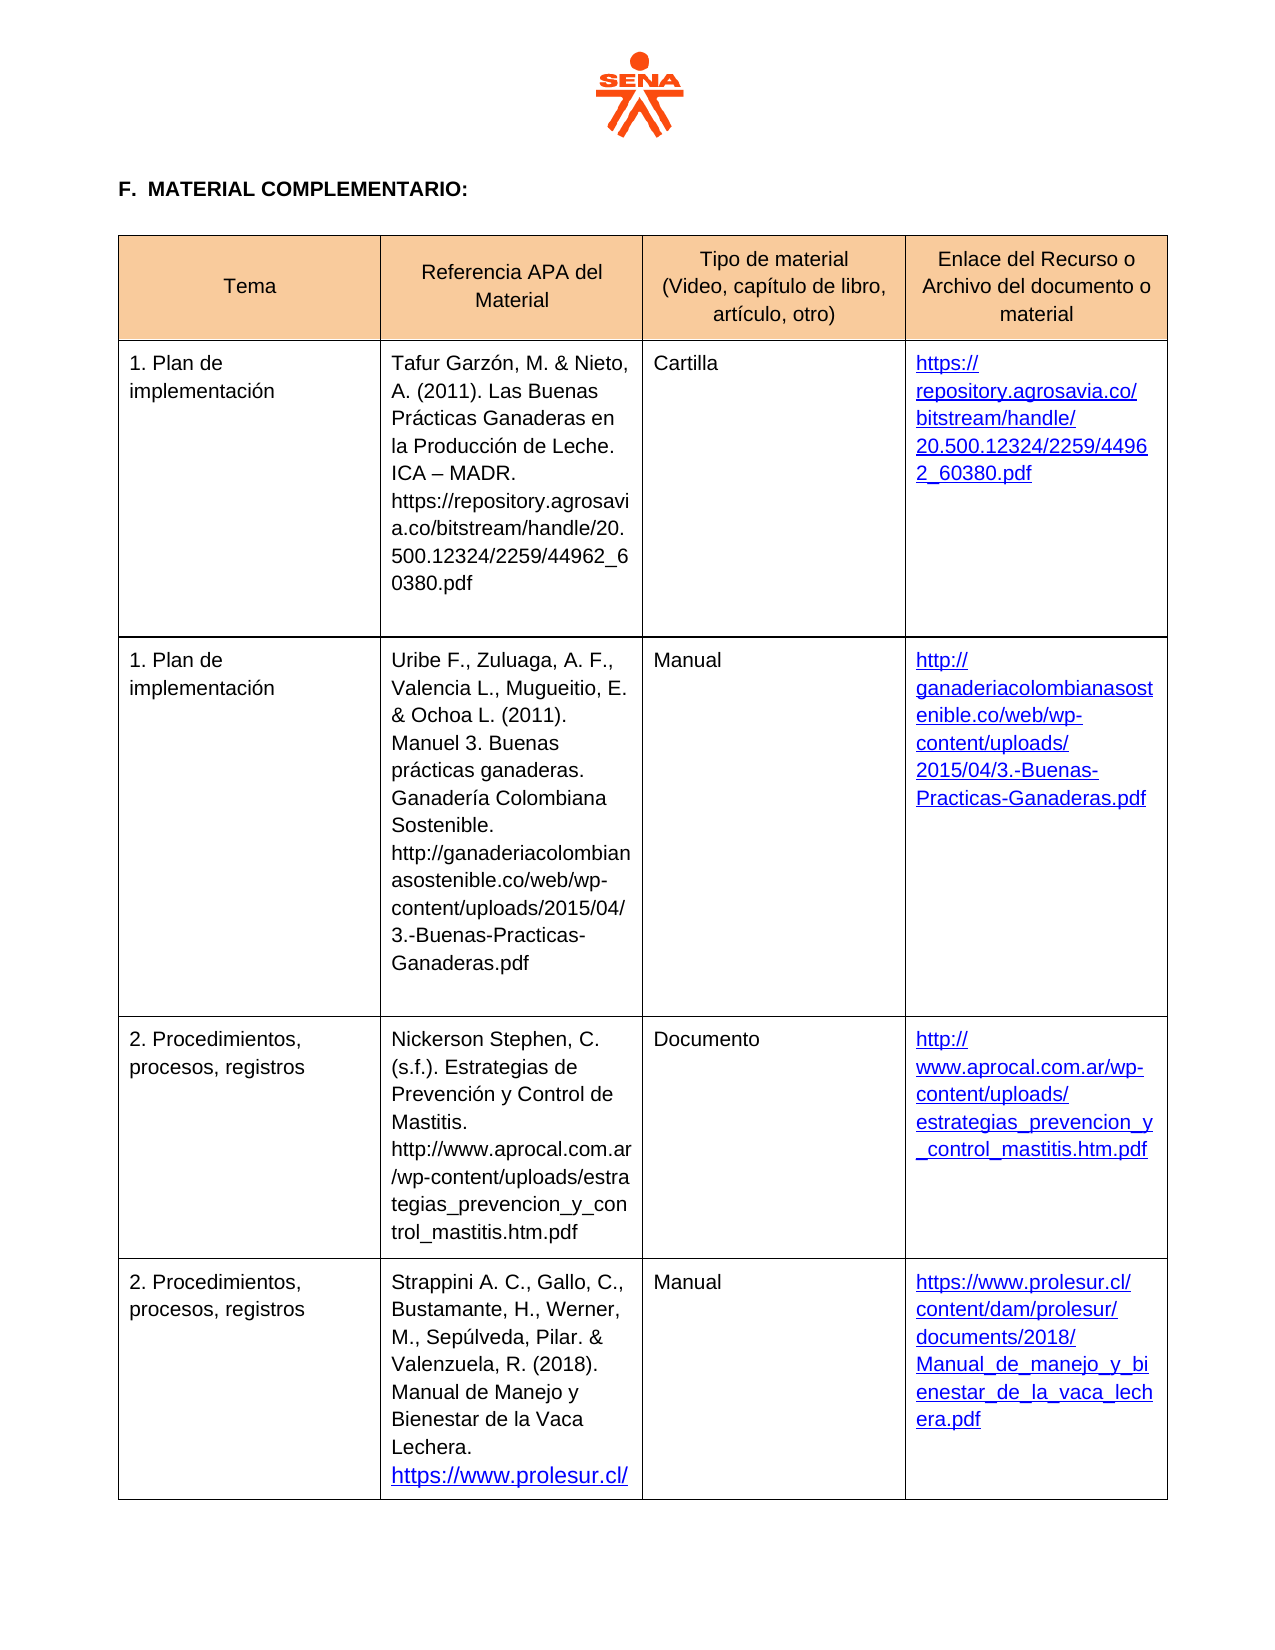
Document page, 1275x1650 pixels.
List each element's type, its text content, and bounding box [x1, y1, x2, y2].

table_cell Manual [643, 638, 905, 1016]
table_cell http://ganaderiacolombianasostenible.co/web/wp-content/uploads/2015/04/3.-Buenas-Practicas-Ganaderas.pdf [906, 638, 1167, 1016]
table_cell Nickerson Stephen, C. (s.f.). Estrategias de Prevención y Control de Mastitis. http://www.aprocal.com.ar/wp-content/uploads/estrategias_prevencion_y_control_mastitis.htm.pdf [381, 1017, 642, 1258]
table_cell 2. Procedimientos, procesos, registros [119, 1259, 380, 1499]
table_header Referencia APA del Material [381, 236, 642, 339]
table_cell Manual [643, 1259, 905, 1499]
table_header Tipo de material (Video, capítulo de libro, artículo, otro) [643, 236, 905, 339]
table_cell https://www.prolesur.cl/content/dam/prolesur/documents/2018/Manual_de_manejo_y_bienestar_de_la_vaca_lechera.pdf [906, 1259, 1167, 1499]
table_cell https://repository.agrosavia.co/bitstream/handle/20.500.12324/2259/44962_60380.pdf [906, 341, 1167, 636]
table_header Tema [119, 236, 380, 339]
table_cell Tafur Garzón, M. & Nieto, A. (2011). Las Buenas Prácticas Ganaderas en la Producción de Leche. ICA – MADR. https://repository.agrosavia.co/bitstream/handle/20.500.12324/2259/44962_60380.pdf [381, 341, 642, 636]
picture [585, 48, 690, 142]
table_cell Documento [643, 1017, 905, 1258]
table_cell http://www.aprocal.com.ar/wp-content/uploads/estrategias_prevencion_y_control_mastitis.htm.pdf [906, 1017, 1167, 1258]
table_cell 1. Plan de implementación [119, 638, 380, 1016]
table_header Enlace del Recurso o Archivo del documento o material [906, 236, 1167, 339]
list MATERIAL COMPLEMENTARIO: [118, 177, 1157, 201]
table_cell 2. Procedimientos, procesos, registros [119, 1017, 380, 1258]
table_cell 1. Plan de implementación [119, 341, 380, 636]
table_cell Cartilla [643, 341, 905, 636]
table_cell Uribe F., Zuluaga, A. F., Valencia L., Mugueitio, E. & Ochoa L. (2011). Manuel 3. Buenas prácticas ganaderas. Ganadería Colombiana Sostenible. http://ganaderiacolombianasostenible.co/web/wp-content/uploads/2015/04/3.-Buenas-Practicas-Ganaderas.pdf [381, 638, 642, 1016]
